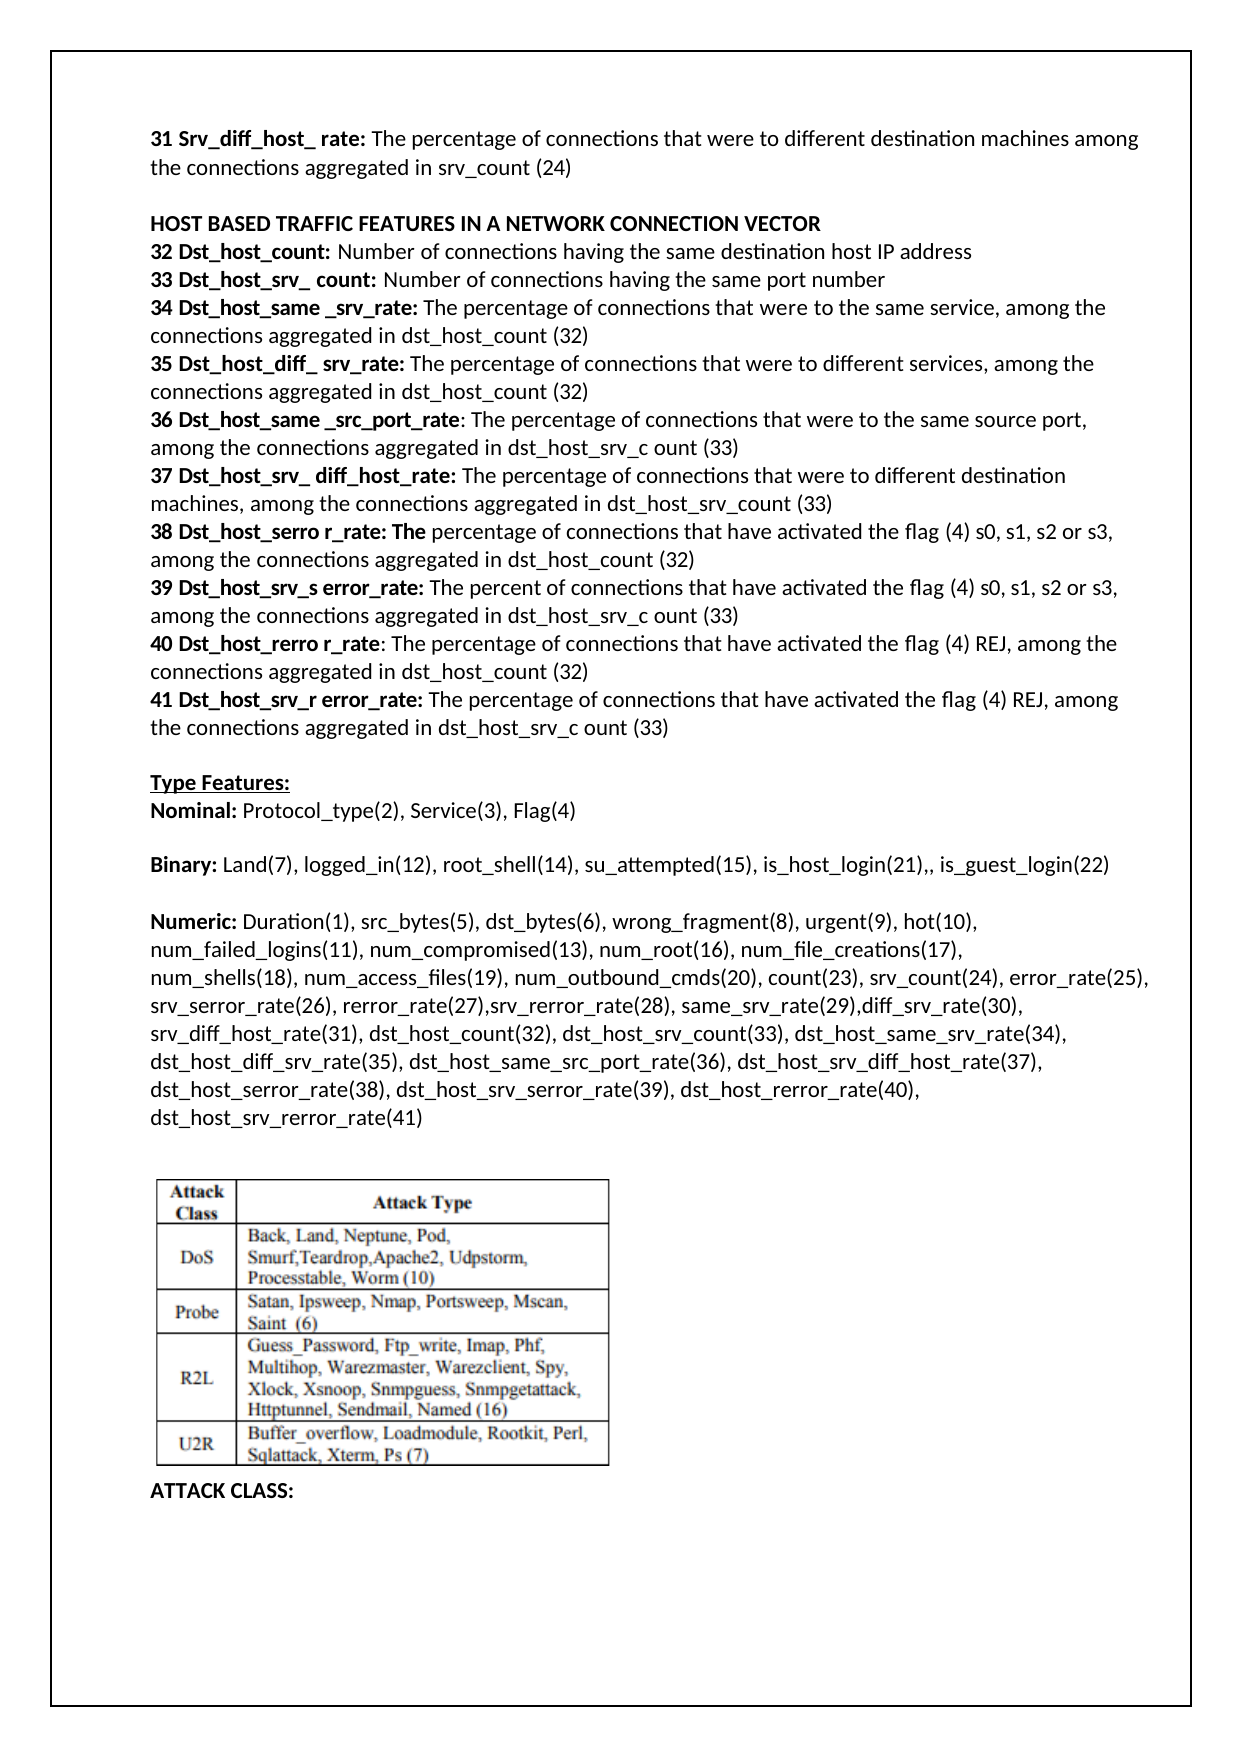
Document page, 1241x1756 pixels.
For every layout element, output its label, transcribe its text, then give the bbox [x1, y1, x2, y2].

text Binary: Land(7), logged_in(12), root_shell(14), su_attempted(15), is_host_login(21),, is_guest_login(22) [150, 851, 1165, 878]
list Dst_host_count: Number of connections having the same destination host IP address [150, 237, 1165, 265]
text Nominal: Protocol_type(2), Service(3), Flag(4) [150, 796, 1165, 824]
subtitle HOST BASED TRAFFIC FEATURES IN A NETWORK CONNECTION VECTOR [150, 209, 1165, 237]
picture [156, 1179, 610, 1466]
list Dst_host_rerro r_rate: The percentage of connections that have activated the flag (4) REJ, among the connections aggregated in dst_host_count (32) [150, 629, 1125, 685]
list Dst_host_srv_r error_rate: The percentage of connections that have activated the flag (4) REJ, among the connections aggregated in dst_host_srv_c ount (33) [150, 685, 1129, 741]
text Numeric: Duration(1), src_bytes(5), dst_bytes(6), wrong_fragment(8), urgent(9), hot(10), num_failed_logins(11), num_compromised(13), num_root(16), num_file_creations(17), [150, 907, 1154, 963]
list Srv_diff_host_ rate: The percentage of connections that were to different destination machines among the connections aggregated in srv_count (24) [150, 124, 1146, 181]
list Dst_host_serro r_rate: The percentage of connections that have activated the flag (4) s0, s1, s2 or s3, among the connections aggregated in dst_host_count (32) [150, 517, 1124, 573]
list Dst_host_srv_s error_rate: The percent of connections that have activated the flag (4) s0, s1, s2 or s3, among the connections aggregated in dst_host_srv_c ount (33) [150, 573, 1129, 629]
text num_shells(18), num_access_files(19), num_outbound_cmds(20), count(23), srv_count(24), error_rate(25), srv_serror_rate(26), rerror_rate(27),srv_rerror_rate(28), same_srv_rate(29),diff_srv_rate(30), srv_diff_host_rate(31), dst_host_count(32), dst_host_srv_count(33), dst_host_same_srv_rate(34), dst_host_diff_srv_rate(35), dst_host_same_src_port_rate(36), dst_host_srv_diff_host_rate(37), dst_host_serror_rate(38), dst_host_srv_serror_rate(39), dst_host_rerror_rate(40), dst_host_srv_rerror_rate(41) [150, 963, 1154, 1131]
list Dst_host_srv_ count: Number of connections having the same port number [150, 266, 1165, 293]
list Dst_host_diff_ srv_rate: The percentage of connections that were to different services, among the connections aggregated in dst_host_count (32) [150, 349, 1103, 405]
list Dst_host_same _src_port_rate: The percentage of connections that were to the same source port, among the connections aggregated in dst_host_srv_c ount (33) [150, 405, 1101, 461]
list Dst_host_srv_ diff_host_rate: The percentage of connections that were to different destination machines, among the connections aggregated in dst_host_srv_count (33) [150, 461, 1077, 517]
list Dst_host_same _srv_rate: The percentage of connections that were to the same service, among the connections aggregated in dst_host_count (32) [150, 293, 1117, 349]
subtitle Type Features: [150, 768, 1165, 796]
